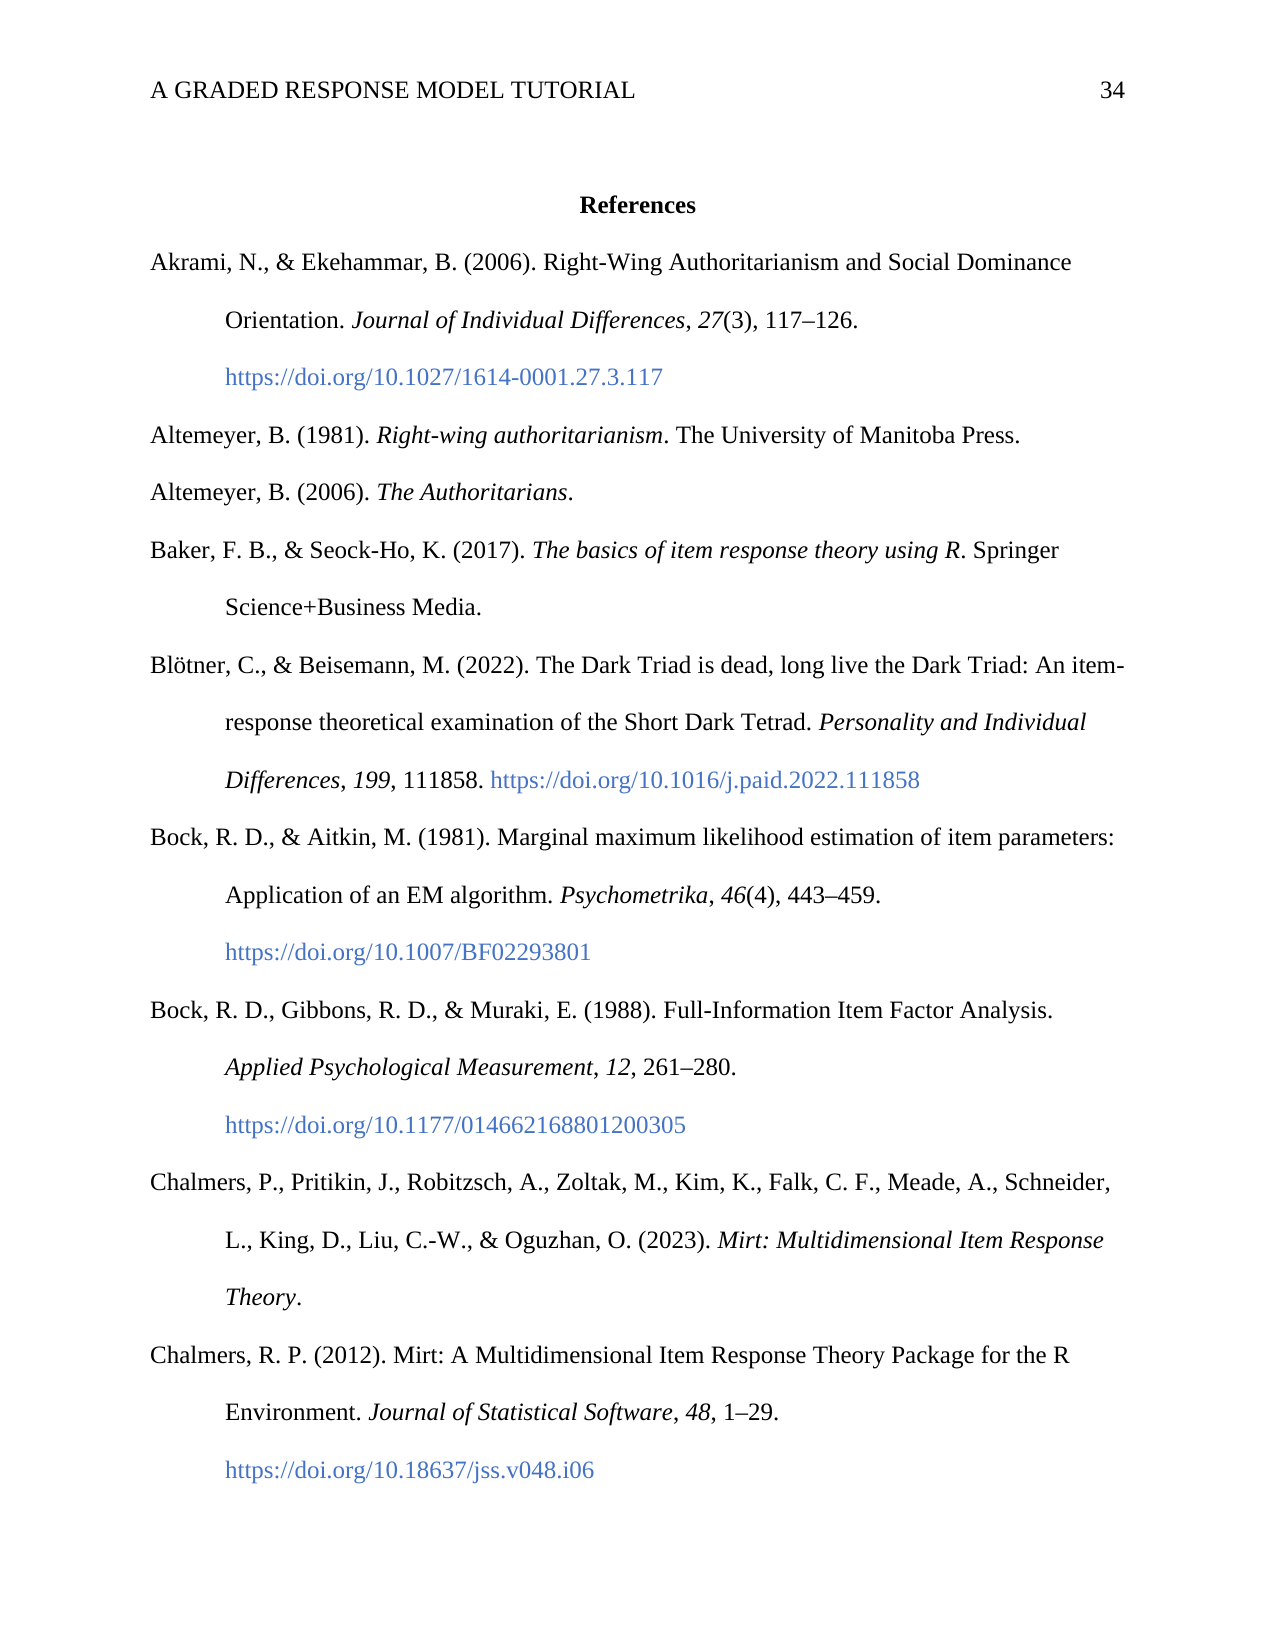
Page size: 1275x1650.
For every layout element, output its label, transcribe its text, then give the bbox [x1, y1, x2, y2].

text Akrami, N., & Ekehammar, B. (2006). Right-Wing Authoritarianism and Social Dominance Orientation. Journal of Individual Differences, 27(3), 117–126. https://doi.org/10.1027/1614-0001.27.3.117 [150, 247, 1125, 391]
text Altemeyer, B. (2006). The Authoritarians. [150, 477, 1125, 506]
text Bock, R. D., & Aitkin, M. (1981). Marginal maximum likelihood estimation of item parameters: Application of an EM algorithm. Psychometrika, 46(4), 443–459. https://doi.org/10.1007/BF02293801 [150, 822, 1125, 966]
text Chalmers, P., Pritikin, J., Robitzsch, A., Zoltak, M., Kim, K., Falk, C. F., Meade, A., Schneider, L., King, D., Liu, C.-W., & Oguzhan, O. (2023). Mirt: Multidimensional Item Response Theory. [150, 1167, 1125, 1311]
text Altemeyer, B. (1981). Right-wing authoritarianism. The University of Manitoba Press. [150, 420, 1125, 449]
text Bock, R. D., Gibbons, R. D., & Muraki, E. (1988). Full-Information Item Factor Analysis. Applied Psychological Measurement, 12, 261–280. https://doi.org/10.1177/014662168801200305 [150, 995, 1125, 1139]
subtitle References [150, 190, 1125, 219]
text Chalmers, R. P. (2012). Mirt: A Multidimensional Item Response Theory Package for the R Environment. Journal of Statistical Software, 48, 1–29. https://doi.org/10.18637/jss.v048.i06 [150, 1340, 1125, 1484]
text Baker, F. B., & Seock-Ho, K. (2017). The basics of item response theory using R. Springer Science+Business Media. [150, 535, 1125, 621]
text Blötner, C., & Beisemann, M. (2022). The Dark Triad is dead, long live the Dark Triad: An item-response theoretical examination of the Short Dark Tetrad. Personality and Individual Differences, 199, 111858. https://doi.org/10.1016/j.paid.2022.111858 [150, 650, 1125, 794]
